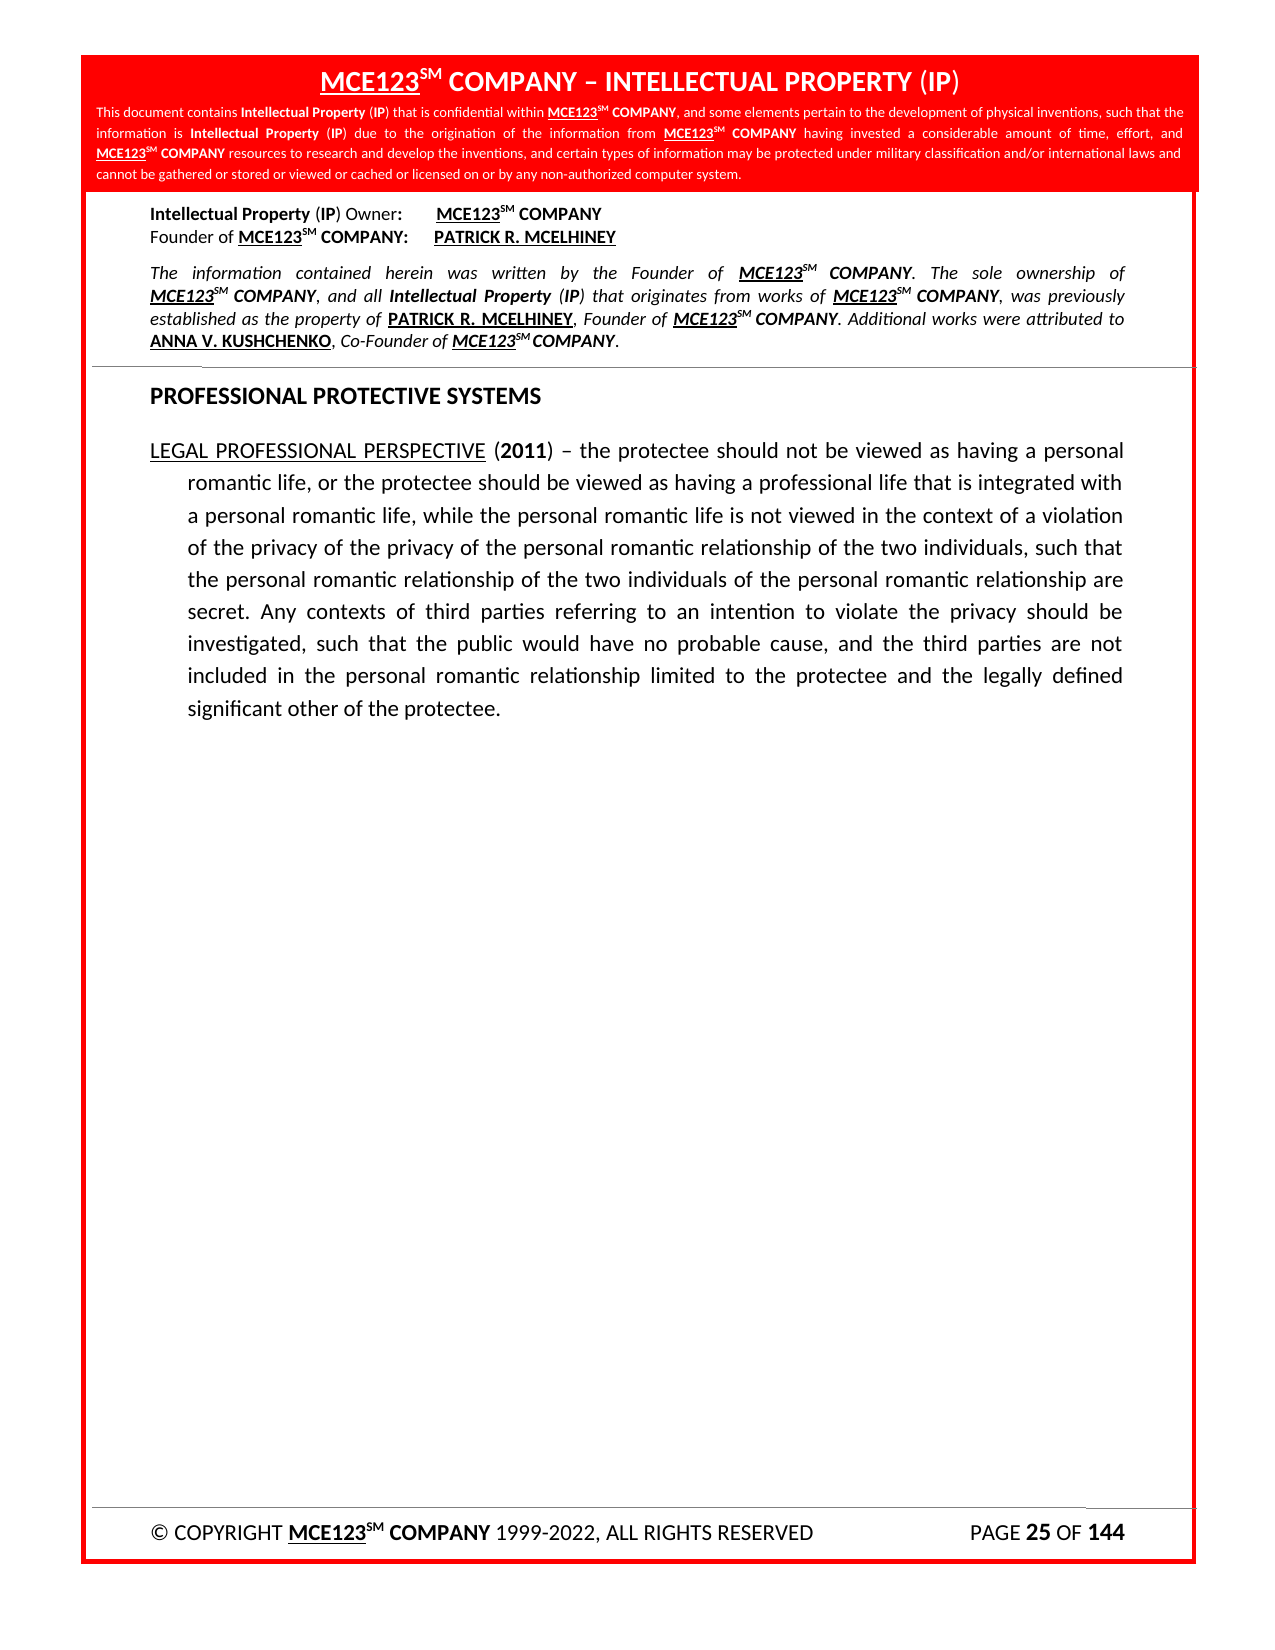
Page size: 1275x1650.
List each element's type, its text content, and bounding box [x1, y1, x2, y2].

text LEGAL PROFESSIONAL PERSPECTIVE (2011) – the protectee should not be viewed as having a personal romantic life, or the protectee should be viewed as having a professional life that is integrated with a personal romantic life, while the personal romantic life is not viewed in the context of a violation of the privacy of the privacy of the personal romantic relationship of the two individuals, such that the personal romantic relationship of the two individuals of the personal romantic relationship are secret. Any contexts of third parties referring to an intention to violate the privacy should be investigated, such that the public would have no probable cause, and the third parties are not included in the personal romantic relationship limited to the protectee and the legally defined significant other of the protectee. [150, 436, 1125, 722]
text PROFESSIONAL PROTECTIVE SYSTEMS [150, 381, 1125, 411]
